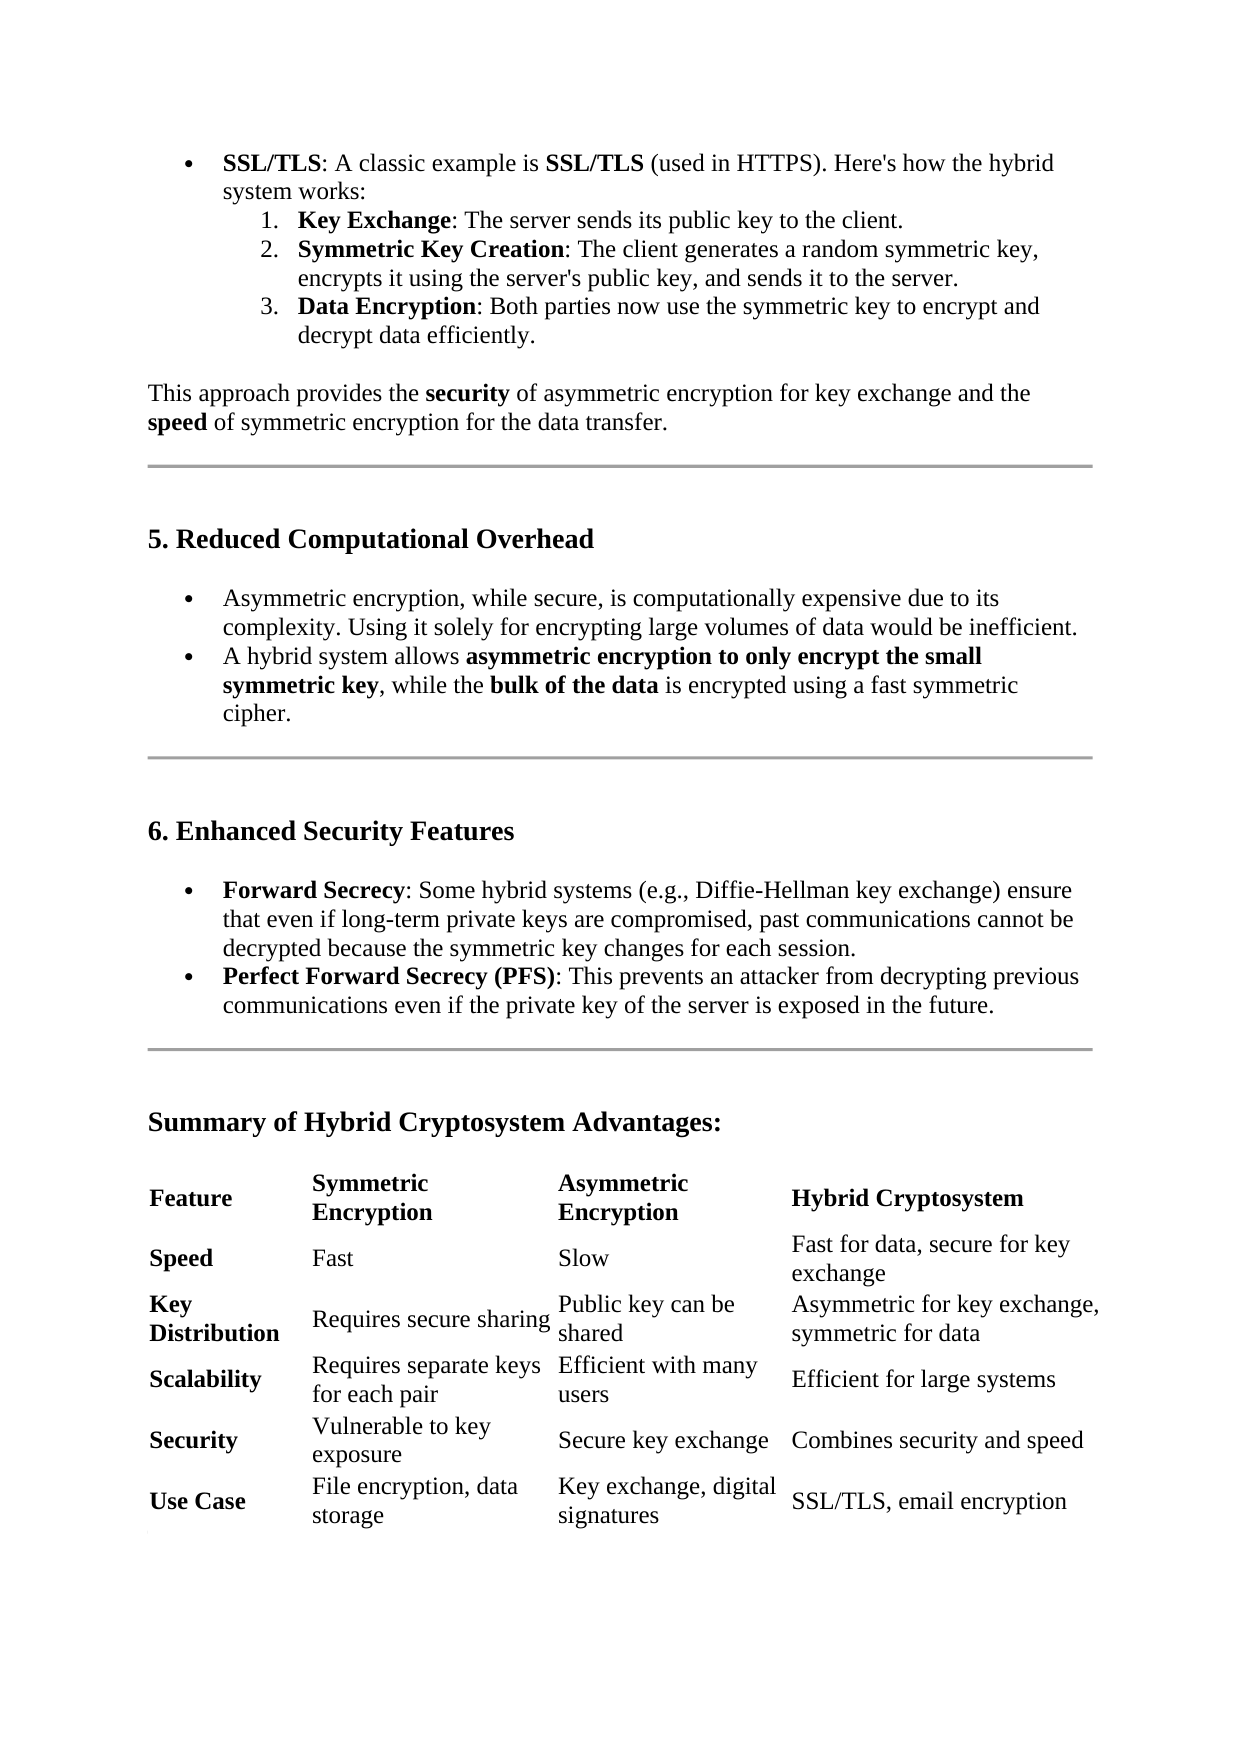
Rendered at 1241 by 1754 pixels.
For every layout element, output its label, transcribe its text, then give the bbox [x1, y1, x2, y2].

list Data Encryption: Both parties now use the symmetric key to encrypt and decrypt data efficiently. [260, 291, 1093, 349]
table_cell Key exchange, digital signatures [556, 1470, 790, 1531]
table_cell Speed [148, 1228, 310, 1288]
table_cell Vulnerable to key exposure [310, 1409, 556, 1470]
list Symmetric Key Creation: The client generates a random symmetric key, encrypts it using the server's public key, and sends it to the server. [260, 234, 1093, 291]
table_cell Key Distribution [148, 1288, 310, 1349]
list Perfect Forward Secrecy (PFS): This prevents an attacker from decrypting previous communications even if the private key of the server is exposed in the future. [185, 961, 1093, 1019]
table_cell Secure key exchange [556, 1409, 790, 1470]
list Key Exchange: The server sends its public key to the client. [260, 205, 1093, 234]
table_header Asymmetric Encryption [556, 1167, 790, 1227]
text This approach provides the security of asymmetric encryption for key exchange and the speed of symmetric encryption for the data transfer. [148, 378, 1093, 436]
table_header Feature [148, 1167, 310, 1227]
text Summary of Hybrid Cryptosystem Advantages: [148, 1105, 1093, 1138]
table_cell File encryption, data storage [310, 1470, 556, 1531]
table_cell Public key can be shared [556, 1288, 790, 1349]
table_cell SSL/TLS, email encryption [790, 1470, 1121, 1531]
list Forward Secrecy: Some hybrid systems (e.g., Diffie-Hellman key exchange) ensure that even if long-term private keys are compromised, past communications cannot be decrypted because the symmetric key changes for each session. [185, 875, 1093, 961]
table_cell Asymmetric for key exchange, symmetric for data [790, 1288, 1121, 1349]
table_cell Efficient with many users [556, 1349, 790, 1409]
table_header Symmetric Encryption [310, 1167, 556, 1227]
list A hybrid system allows asymmetric encryption to only encrypt the small symmetric key, while the bulk of the data is encrypted using a fast symmetric cipher. [185, 641, 1093, 727]
list SSL/TLS: A classic example is SSL/TLS (used in HTTPS). Here's how the hybrid system works: [185, 148, 1093, 205]
text 5. Reduced Computational Overhead [148, 522, 1093, 554]
table_cell Efficient for large systems [790, 1349, 1121, 1409]
table_cell Fast [310, 1228, 556, 1288]
table_cell Fast for data, secure for key exchange [790, 1228, 1121, 1288]
list Asymmetric encryption, while secure, is computationally expensive due to its complexity. Using it solely for encrypting large volumes of data would be inefficient. [185, 583, 1093, 641]
table_cell Scalability [148, 1349, 310, 1409]
table_cell Requires separate keys for each pair [310, 1349, 556, 1409]
table_cell Combines security and speed [790, 1409, 1121, 1470]
table_header Hybrid Cryptosystem [790, 1167, 1121, 1227]
table_cell Security [148, 1409, 310, 1470]
table_cell Slow [556, 1228, 790, 1288]
table_cell Requires secure sharing [310, 1288, 556, 1349]
text 6. Enhanced Security Features [148, 813, 1093, 846]
table_cell Use Case [148, 1470, 310, 1531]
